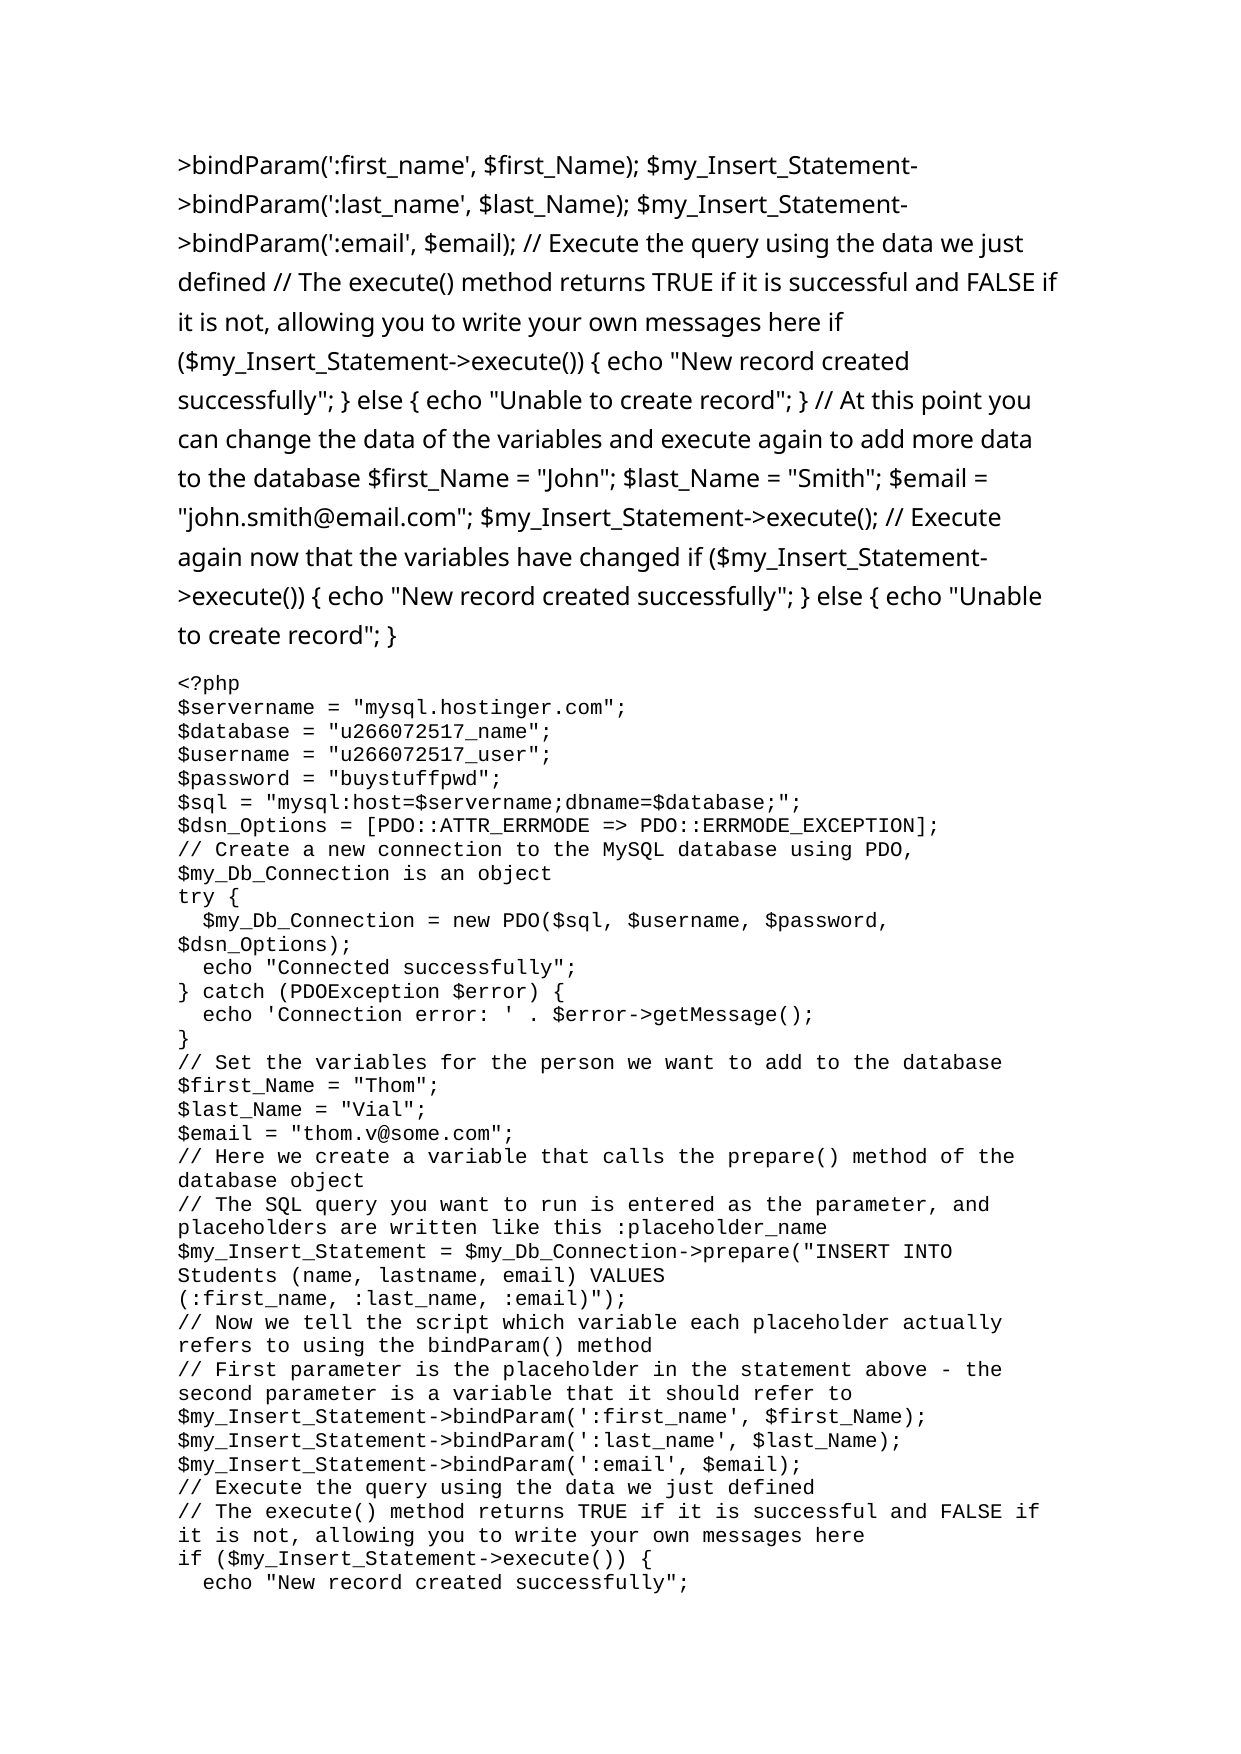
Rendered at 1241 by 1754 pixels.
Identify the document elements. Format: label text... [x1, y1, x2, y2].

text if ($my_Insert_Statement->execute()) { [177, 1548, 1063, 1572]
text echo "New record created successfully"; [177, 1572, 1063, 1596]
text $my_Db_Connection = new PDO($sql, $username, $password, $dsn_Options); [177, 910, 1063, 957]
text // First parameter is the placeholder in the statement above - the second parameter is a variable that it should refer to [177, 1359, 1063, 1406]
text $first_Name = "Thom"; [177, 1075, 1063, 1099]
text $password = "buystuffpwd"; [177, 768, 1063, 792]
text // Now we tell the script which variable each placeholder actually refers to using the bindParam() method [177, 1312, 1063, 1359]
text $dsn_Options = [PDO::ATTR_ERRMODE => PDO::ERRMODE_EXCEPTION]; [177, 815, 1063, 839]
text $sql = "mysql:host=$servername;dbname=$database;"; [177, 792, 1063, 815]
text // Create a new connection to the MySQL database using PDO, $my_Db_Connection is an object [177, 839, 1063, 886]
text } [177, 1028, 1063, 1052]
text $email = "thom.v@some.com"; [177, 1123, 1063, 1146]
text try { [177, 886, 1063, 910]
text $my_Insert_Statement = $my_Db_Connection->prepare("INSERT INTO Students (name, lastname, email) VALUES (:first_name, :last_name, :email)"); [177, 1241, 1063, 1312]
text $my_Insert_Statement->bindParam(':first_name', $first_Name); [177, 1406, 1063, 1430]
text // Here we create a variable that calls the prepare() method of the database object [177, 1146, 1063, 1194]
text echo "Connected successfully"; [177, 957, 1063, 981]
text $database = "u266072517_name"; [177, 721, 1063, 744]
text $my_Insert_Statement->bindParam(':email', $email); [177, 1454, 1063, 1477]
text echo 'Connection error: ' . $error->getMessage(); [177, 1004, 1063, 1028]
text } catch (PDOException $error) { [177, 981, 1063, 1004]
text // Set the variables for the person we want to add to the database [177, 1052, 1063, 1075]
text <?php [177, 673, 1063, 697]
text $servername = "mysql.hostinger.com"; [177, 697, 1063, 721]
text // The execute() method returns TRUE if it is successful and FALSE if it is not, allowing you to write your own messages here [177, 1501, 1063, 1548]
text $username = "u266072517_user"; [177, 744, 1063, 768]
text $my_Insert_Statement->bindParam(':last_name', $last_Name); [177, 1430, 1063, 1454]
text $last_Name = "Vial"; [177, 1099, 1063, 1123]
text // The SQL query you want to run is entered as the parameter, and placeholders are written like this :placeholder_name [177, 1194, 1063, 1241]
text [177, 148, 1063, 652]
text // Execute the query using the data we just defined [177, 1477, 1063, 1501]
